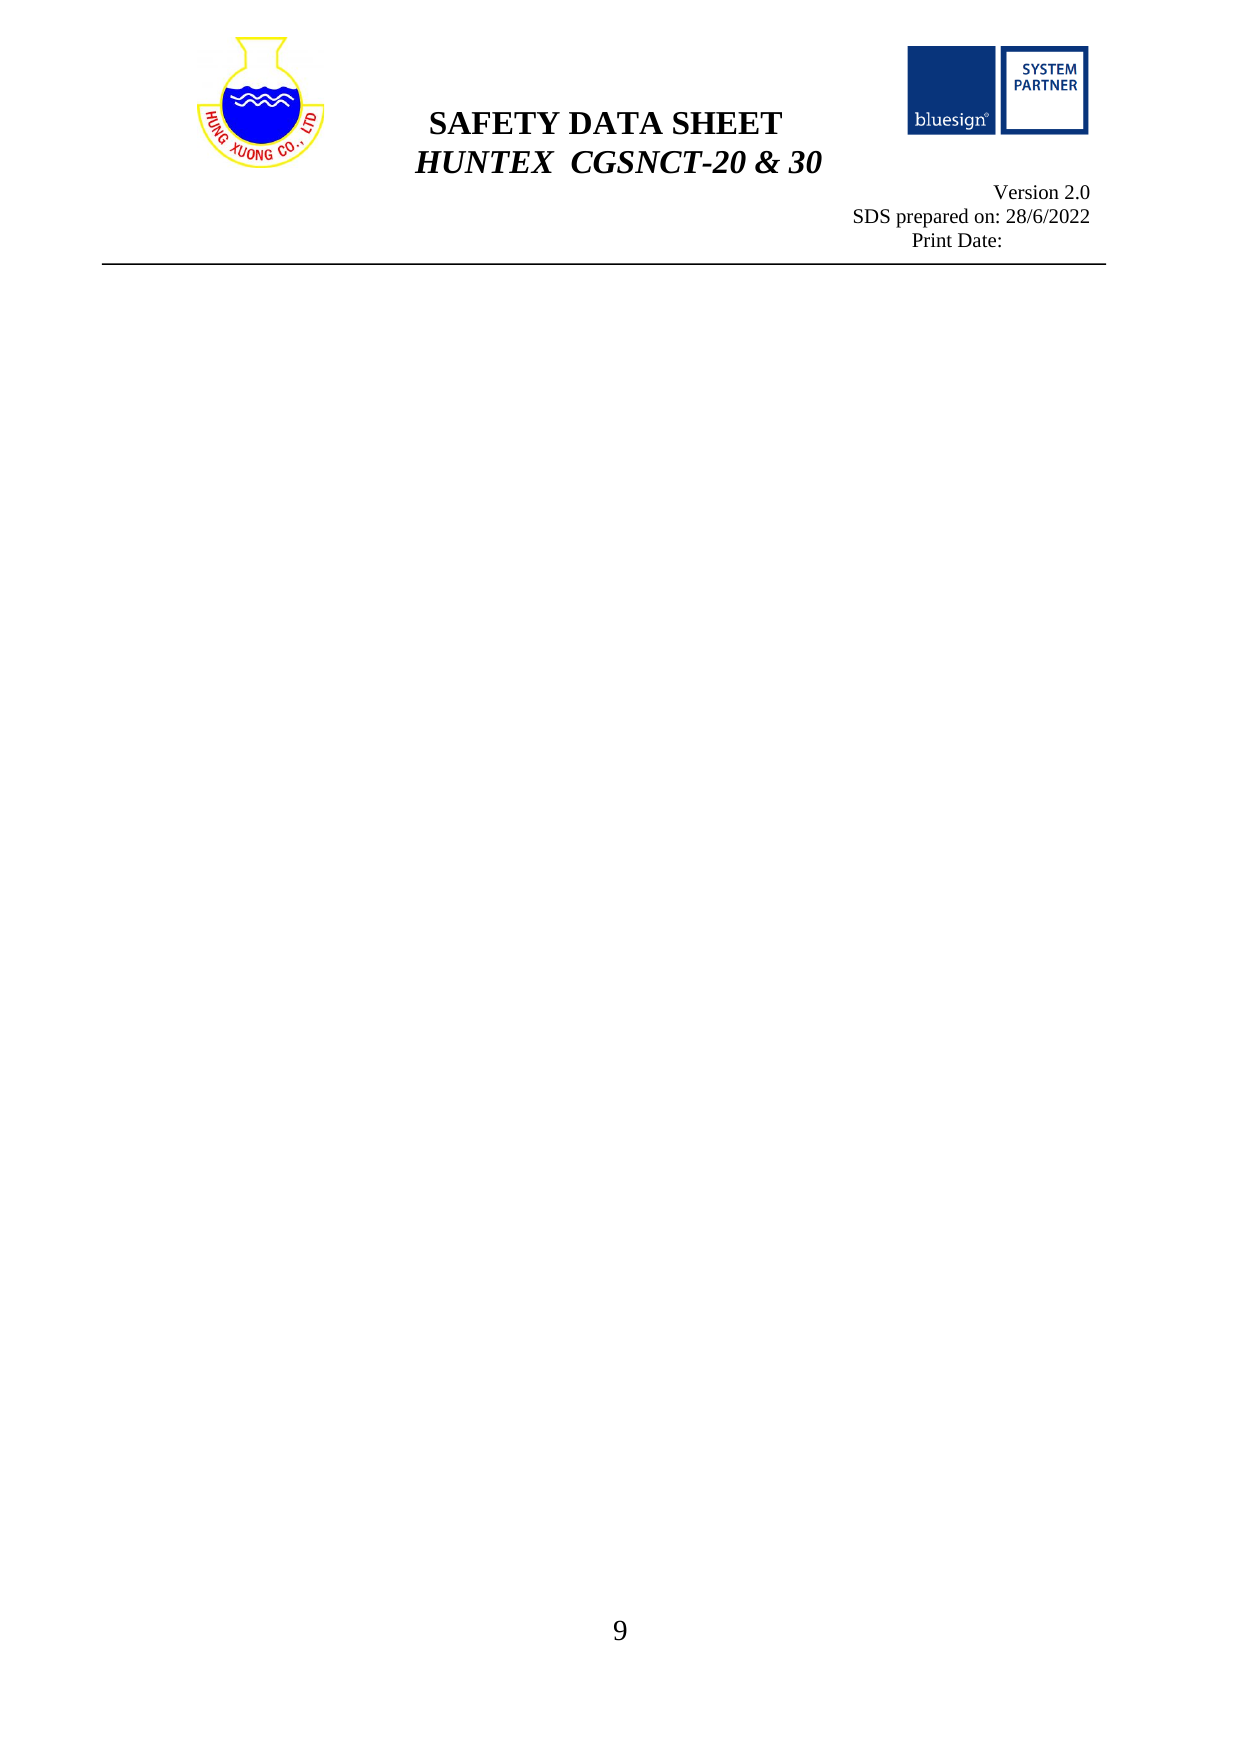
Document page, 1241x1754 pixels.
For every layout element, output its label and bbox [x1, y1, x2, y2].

picture [197, 37, 325, 168]
picture [907, 46, 1089, 135]
